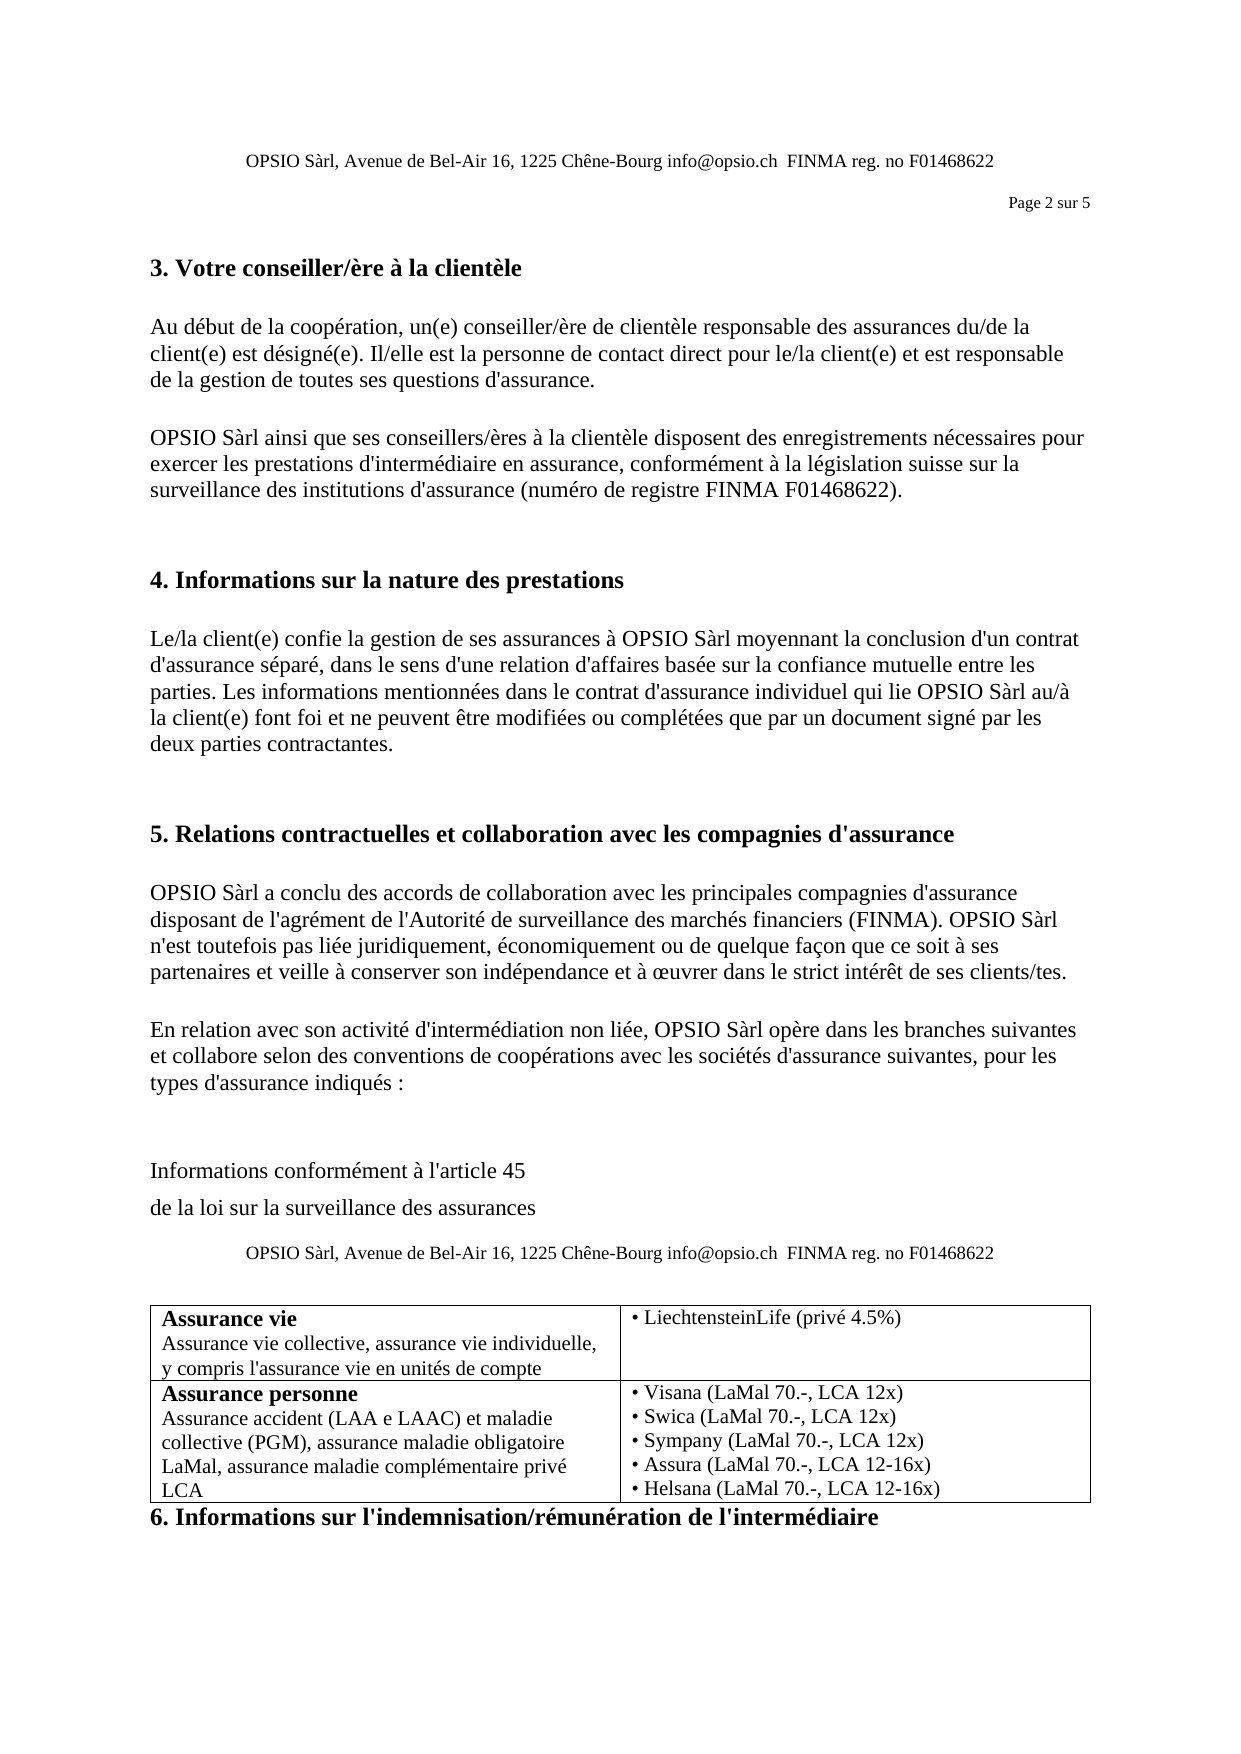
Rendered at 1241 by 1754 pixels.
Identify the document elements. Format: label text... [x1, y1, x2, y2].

text de la loi sur la surveillance des assurances [150, 1194, 1090, 1221]
text OPSIO Sàrl, Avenue de Bel-Air 16, 1225 Chêne-Bourg info@opsio.ch FINMA reg. no F01468622 [150, 1242, 1090, 1263]
text Le/la client(e) confie la gestion de ses assurances à OPSIO Sàrl moyennant la conclusion d'un contrat d'assurance séparé, dans le sens d'une relation d'affaires basée sur la confiance mutuelle entre les parties. Les informations mentionnées dans le contrat d'assurance individuel qui lie OPSIO Sàrl au/à la client(e) font foi et ne peuvent être modifiées ou complétées que par un document signé par les deux parties contractantes. [150, 625, 1090, 757]
text OPSIO Sàrl a conclu des accords de collaboration avec les principales compagnies d'assurance disposant de l'agrément de l'Autorité de surveillance des marchés financiers (FINMA). OPSIO Sàrl n'est toutefois pas liée juridiquement, économiquement ou de quelque façon que ce soit à ses partenaires et veille à conserver son indépendance et à œuvrer dans le strict intérêt de ses clients/tes. [150, 879, 1090, 985]
table_cell • Visana (LaMal 70.-, LCA 12x) • Swica (LaMal 70.-, LCA 12x) • Sympany (LaMal 70.-, LCA 12x) • Assura (LaMal 70.-, LCA 12-16x) • Helsana (LaMal 70.-, LCA 12-16x) [621, 1381, 1090, 1502]
text 3. Votre conseiller/ère à la clientèle [150, 253, 1090, 282]
table_header Assurance vie Assurance vie collective, assurance vie individuelle, y compris l'assurance vie en unités de compte [151, 1306, 620, 1379]
text 6. Informations sur l'indemnisation/rémunération de l'intermédiaire [150, 1503, 1090, 1531]
table_cell Assurance personne Assurance accident (LAA e LAAC) et maladie collective (PGM), assurance maladie obligatoire LaMal, assurance maladie complémentaire privé LCA [151, 1381, 620, 1502]
text En relation avec son activité d'intermédiation non liée, OPSIO Sàrl opère dans les branches suivantes et collabore selon des conventions de coopérations avec les sociétés d'assurance suivantes, pour les types d'assurance indiqués : [150, 1016, 1090, 1095]
text Page 2 sur 5 [150, 192, 1090, 212]
text 5. Relations contractuelles et collaboration avec les compagnies d'assurance [150, 819, 1090, 848]
text Informations conformément à l'article 45 [150, 1158, 1090, 1184]
text 4. Informations sur la nature des prestations [150, 565, 1090, 594]
text OPSIO Sàrl ainsi que ses conseillers/ères à la clientèle disposent des enregistrements nécessaires pour exercer les prestations d'intermédiaire en assurance, conformément à la législation suisse sur la surveillance des institutions d'assurance (numéro de registre FINMA F01468622). [150, 423, 1090, 503]
text OPSIO Sàrl, Avenue de Bel-Air 16, 1225 Chêne-Bourg info@opsio.ch FINMA reg. no F01468622 [150, 150, 1090, 172]
table_header • LiechtensteinLife (privé 4.5%) [621, 1306, 1090, 1379]
text Au début de la coopération, un(e) conseiller/ère de clientèle responsable des assurances du/de la client(e) est désigné(e). Il/elle est la personne de contact direct pour le/la client(e) et est responsable de la gestion de toutes ses questions d'assurance. [150, 313, 1090, 392]
